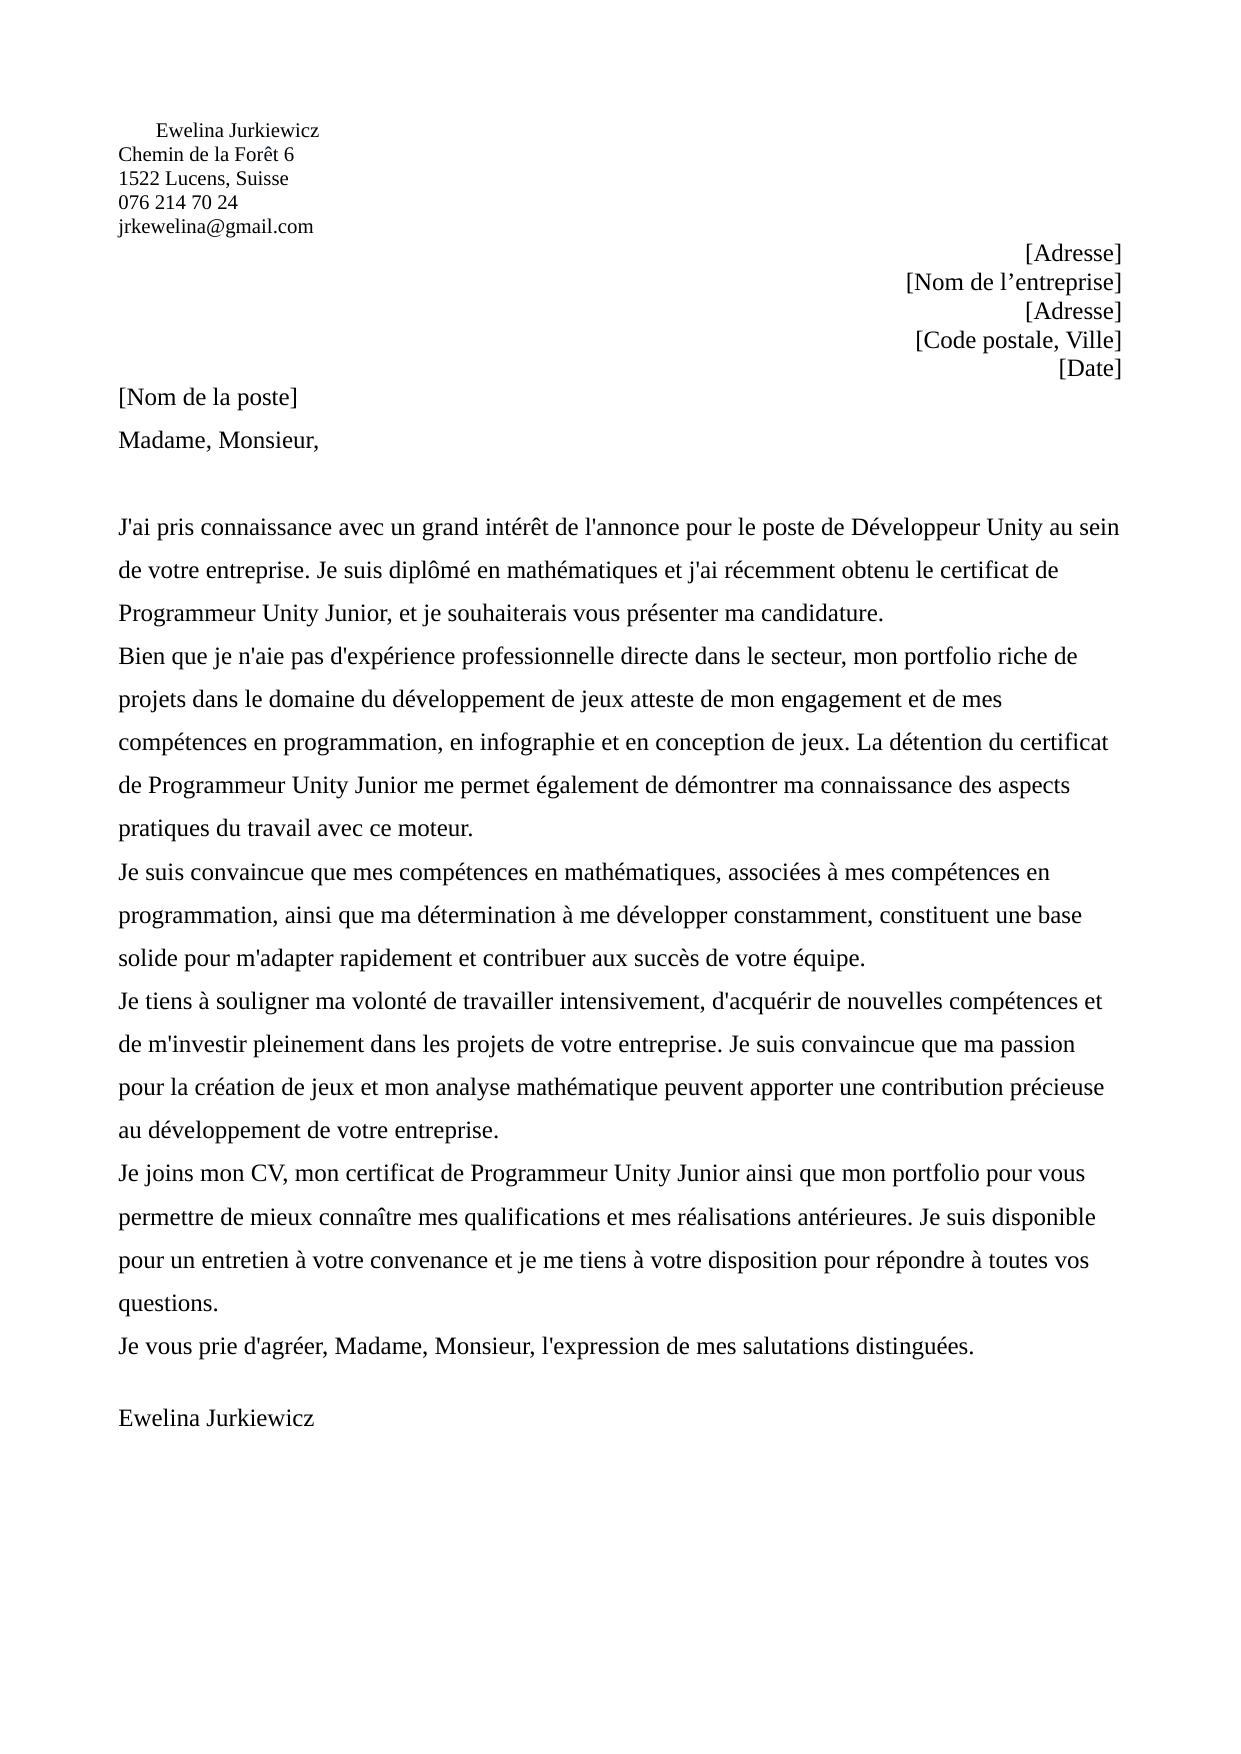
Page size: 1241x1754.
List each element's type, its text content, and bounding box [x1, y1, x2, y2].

list Je tiens à souligner ma volonté de travailler intensivement, d'acquérir de nouvelles compétences et de m'investir pleinement dans les projets de votre entreprise. Je suis convaincue que ma passion pour la création de jeux et mon analyse mathématique peuvent apporter une contribution précieuse au développement de votre entreprise. [118, 986, 1122, 1144]
list [Nom de la poste] [118, 382, 1122, 411]
list jrkewelina@gmail.com [118, 214, 1122, 238]
list Madame, Monsieur, [118, 425, 1122, 454]
list Bien que je n'aie pas d'expérience professionnelle directe dans le secteur, mon portfolio riche de projets dans le domaine du développement de jeux atteste de mon engagement et de mes compétences en programmation, en infographie et en conception de jeux. La détention du certificat de Programmeur Unity Junior me permet également de démontrer ma connaissance des aspects pratiques du travail avec ce moteur. [118, 641, 1122, 842]
list Je vous prie d'agréer, Madame, Monsieur, l'expression de mes salutations distinguées. [118, 1331, 1122, 1360]
list Ewelina Jurkiewicz [156, 118, 1122, 142]
list Je joins mon CV, mon certificat de Programmeur Unity Junior ainsi que mon portfolio pour vous permettre de mieux connaître mes qualifications et mes réalisations antérieures. Je suis disponible pour un entretien à votre convenance et je me tiens à votre disposition pour répondre à toutes vos questions. [118, 1158, 1122, 1317]
list 1522 Lucens, Suisse [118, 166, 1122, 190]
list [Date] [118, 353, 1122, 382]
list J'ai pris connaissance avec un grand intérêt de l'annonce pour le poste de Développeur Unity au sein de votre entreprise. Je suis diplômé en mathématiques et j'ai récemment obtenu le certificat de Programmeur Unity Junior, et je souhaiterais vous présenter ma candidature. [118, 512, 1122, 627]
list Chemin de la Forêt 6 [118, 142, 263, 166]
list Je suis convaincue que mes compétences en mathématiques, associées à mes compétences en programmation, ainsi que ma détermination à me développer constamment, constituent une base solide pour m'adapter rapidement et contribuer aux succès de votre équipe. [118, 857, 1122, 972]
list 076 214 70 24 [118, 190, 1122, 214]
list Chemin de la Forêt 6 [273, 142, 1122, 166]
list [Adresse] [118, 296, 1122, 325]
list [Code postale, Ville] [118, 325, 1122, 353]
list Ewelina Jurkiewicz [118, 1403, 1122, 1432]
list [Adresse] [118, 238, 1122, 267]
list [Nom de l’entreprise] [118, 267, 1122, 296]
